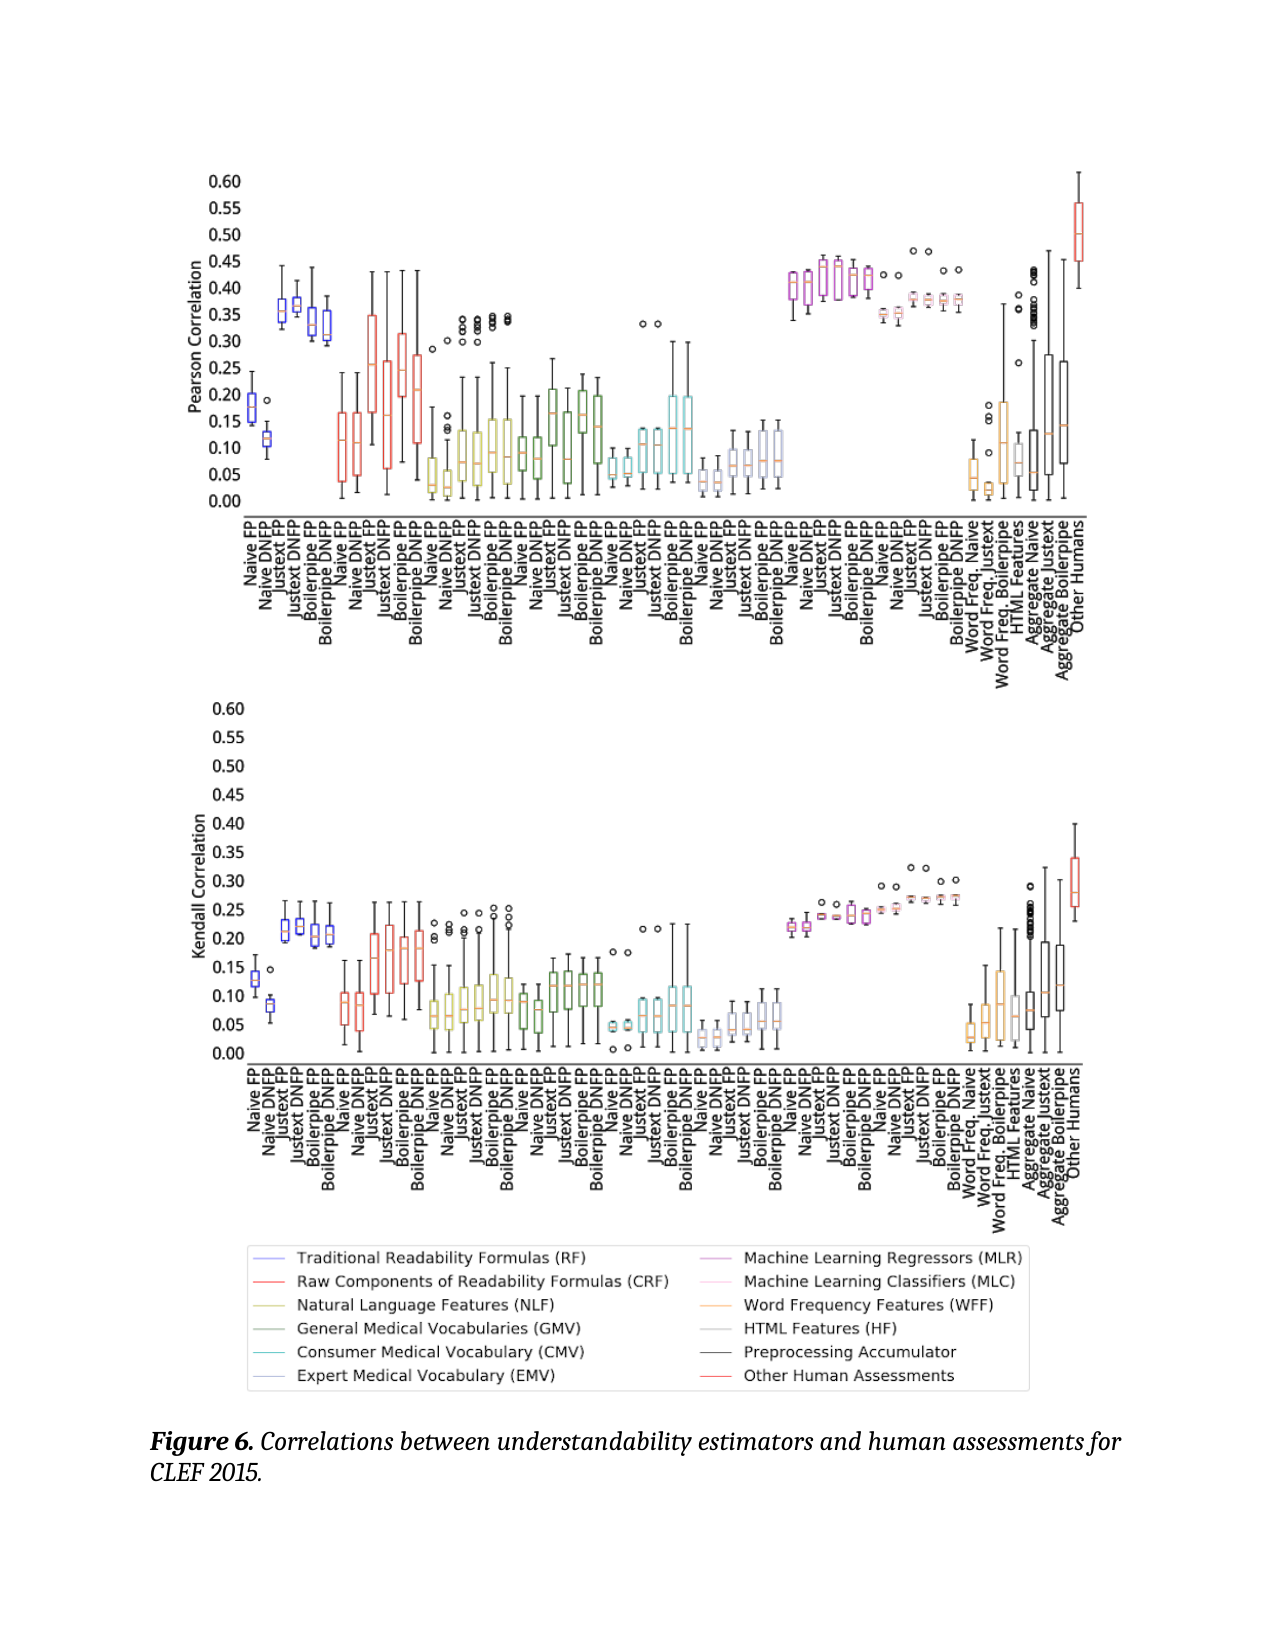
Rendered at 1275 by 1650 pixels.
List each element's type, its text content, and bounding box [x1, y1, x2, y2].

picture [181, 150, 1094, 1406]
text Figure 6. Correlations between understandability estimators and human assessments for CLEF 2015. [150, 1426, 1125, 1488]
